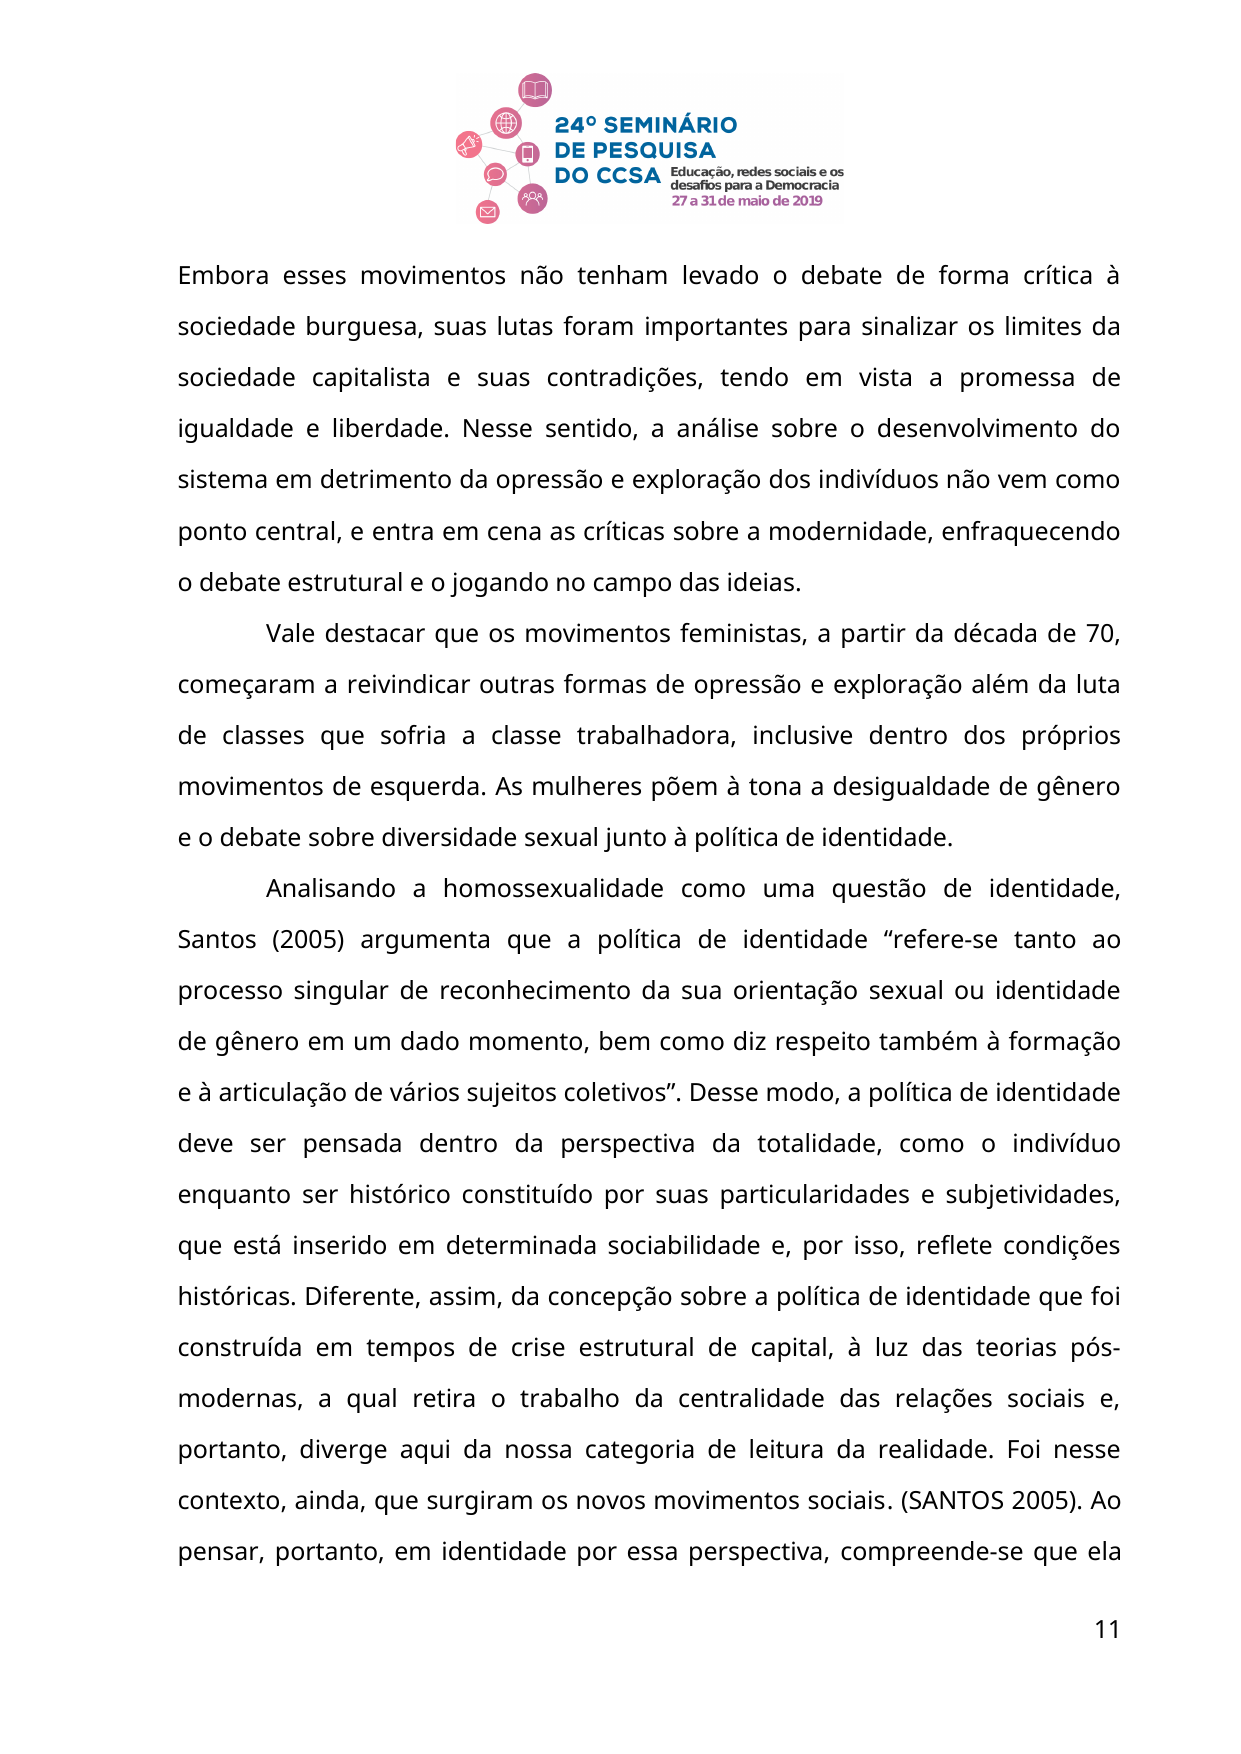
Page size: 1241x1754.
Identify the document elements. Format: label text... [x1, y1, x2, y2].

picture [455, 73, 844, 224]
text Vale destacar que os movimentos feministas, a partir da década de 70, começaram a reivindicar outras formas de opressão e exploração além da luta de classes que sofria a classe trabalhadora, inclusive dentro dos próprios movimentos de esquerda. As mulheres põem à tona a desigualdade de gênero e o debate sobre diversidade sexual junto à política de identidade. [177, 615, 1122, 853]
